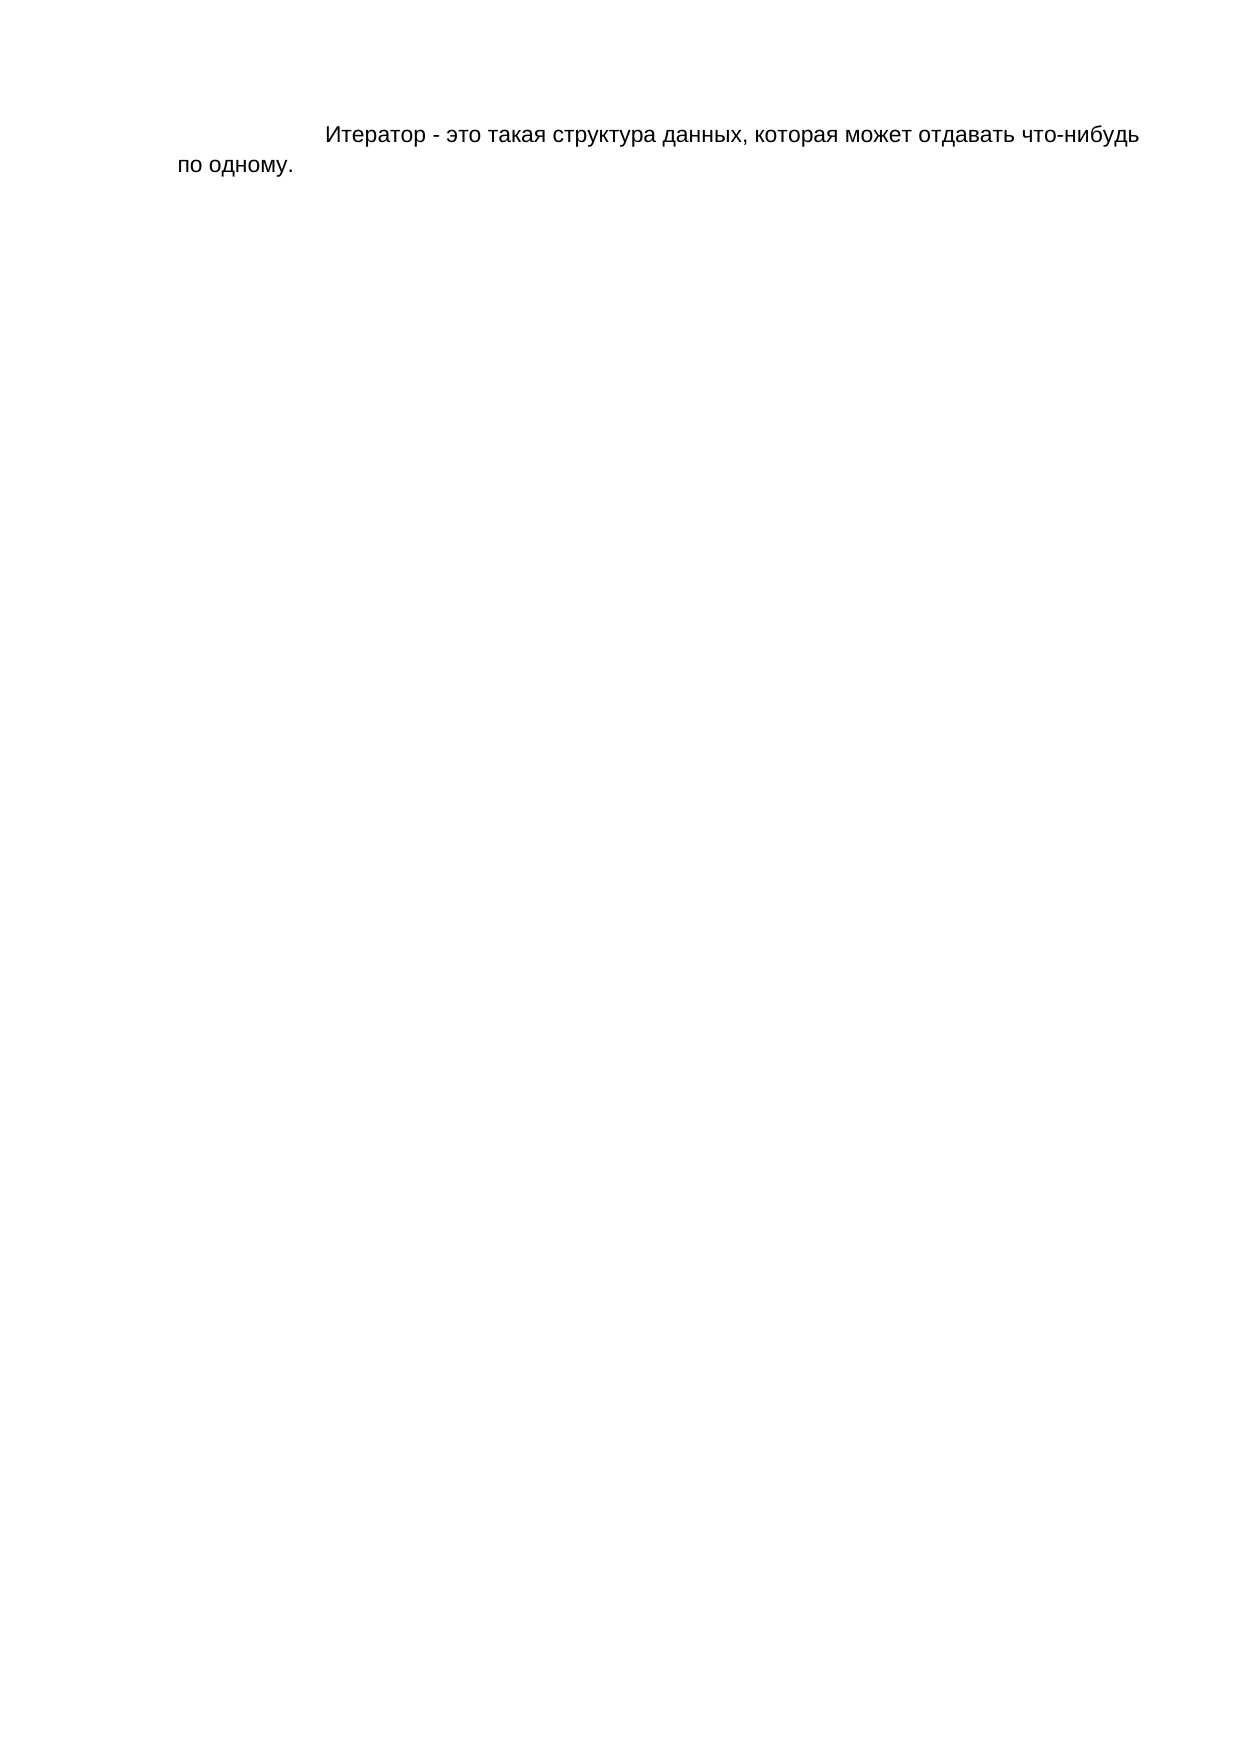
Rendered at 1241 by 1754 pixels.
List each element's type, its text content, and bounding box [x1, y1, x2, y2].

text Итератор - это такая структура данных, которая может отдавать что-нибудь по одному. [177, 118, 1152, 177]
